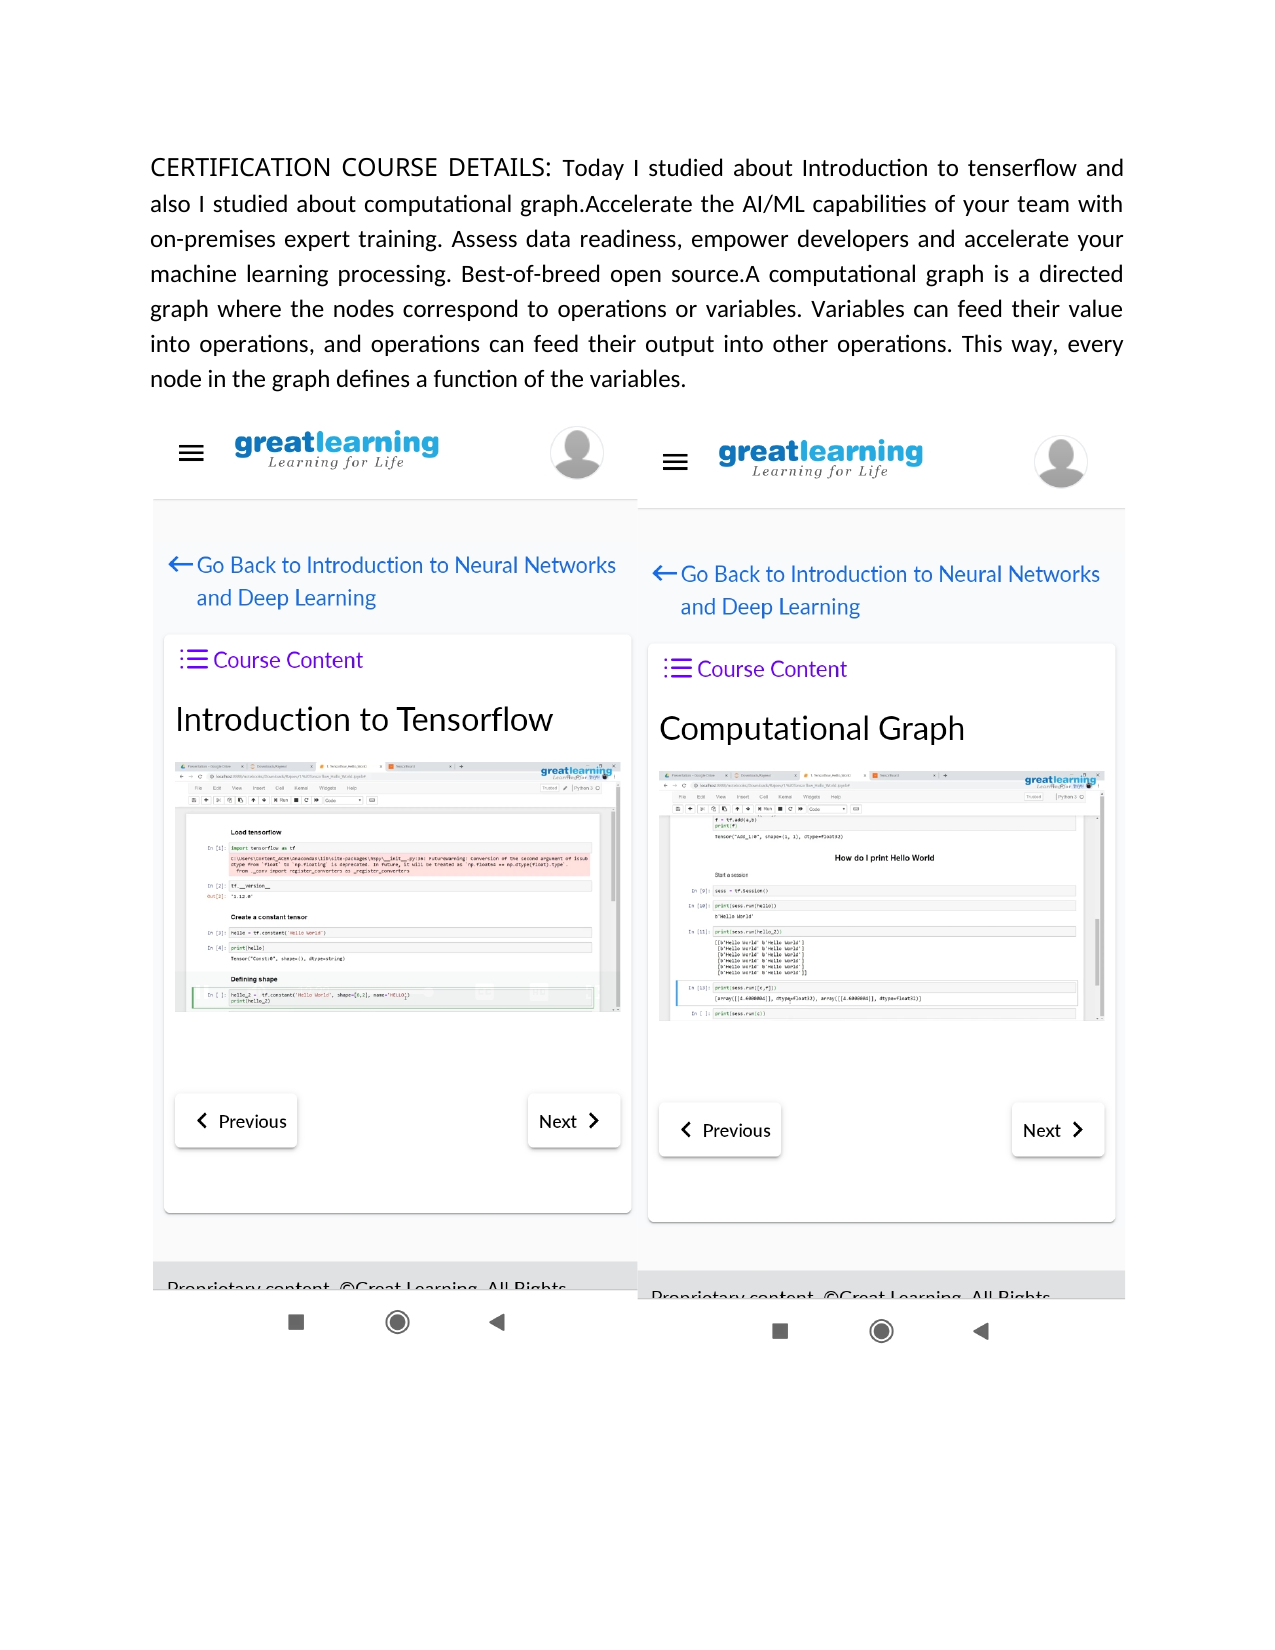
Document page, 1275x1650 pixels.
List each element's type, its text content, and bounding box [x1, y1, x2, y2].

picture [153, 419, 1125, 1363]
text CERTIFICATION COURSE DETAILS: Today I studied about Introduction to tenserflow and also I studied about computational graph.Accelerate the AI/ML capabilities of your team with on-premises expert training. Assess data readiness, empower developers and accelerate your machine learning processing. Best-of-breed open source.A computational graph is a directed graph where the nodes correspond to operations or variables. Variables can feed their value into operations, and operations can feed their output into other operations. This way, every node in the graph defines a function of the variables. [150, 150, 1125, 394]
